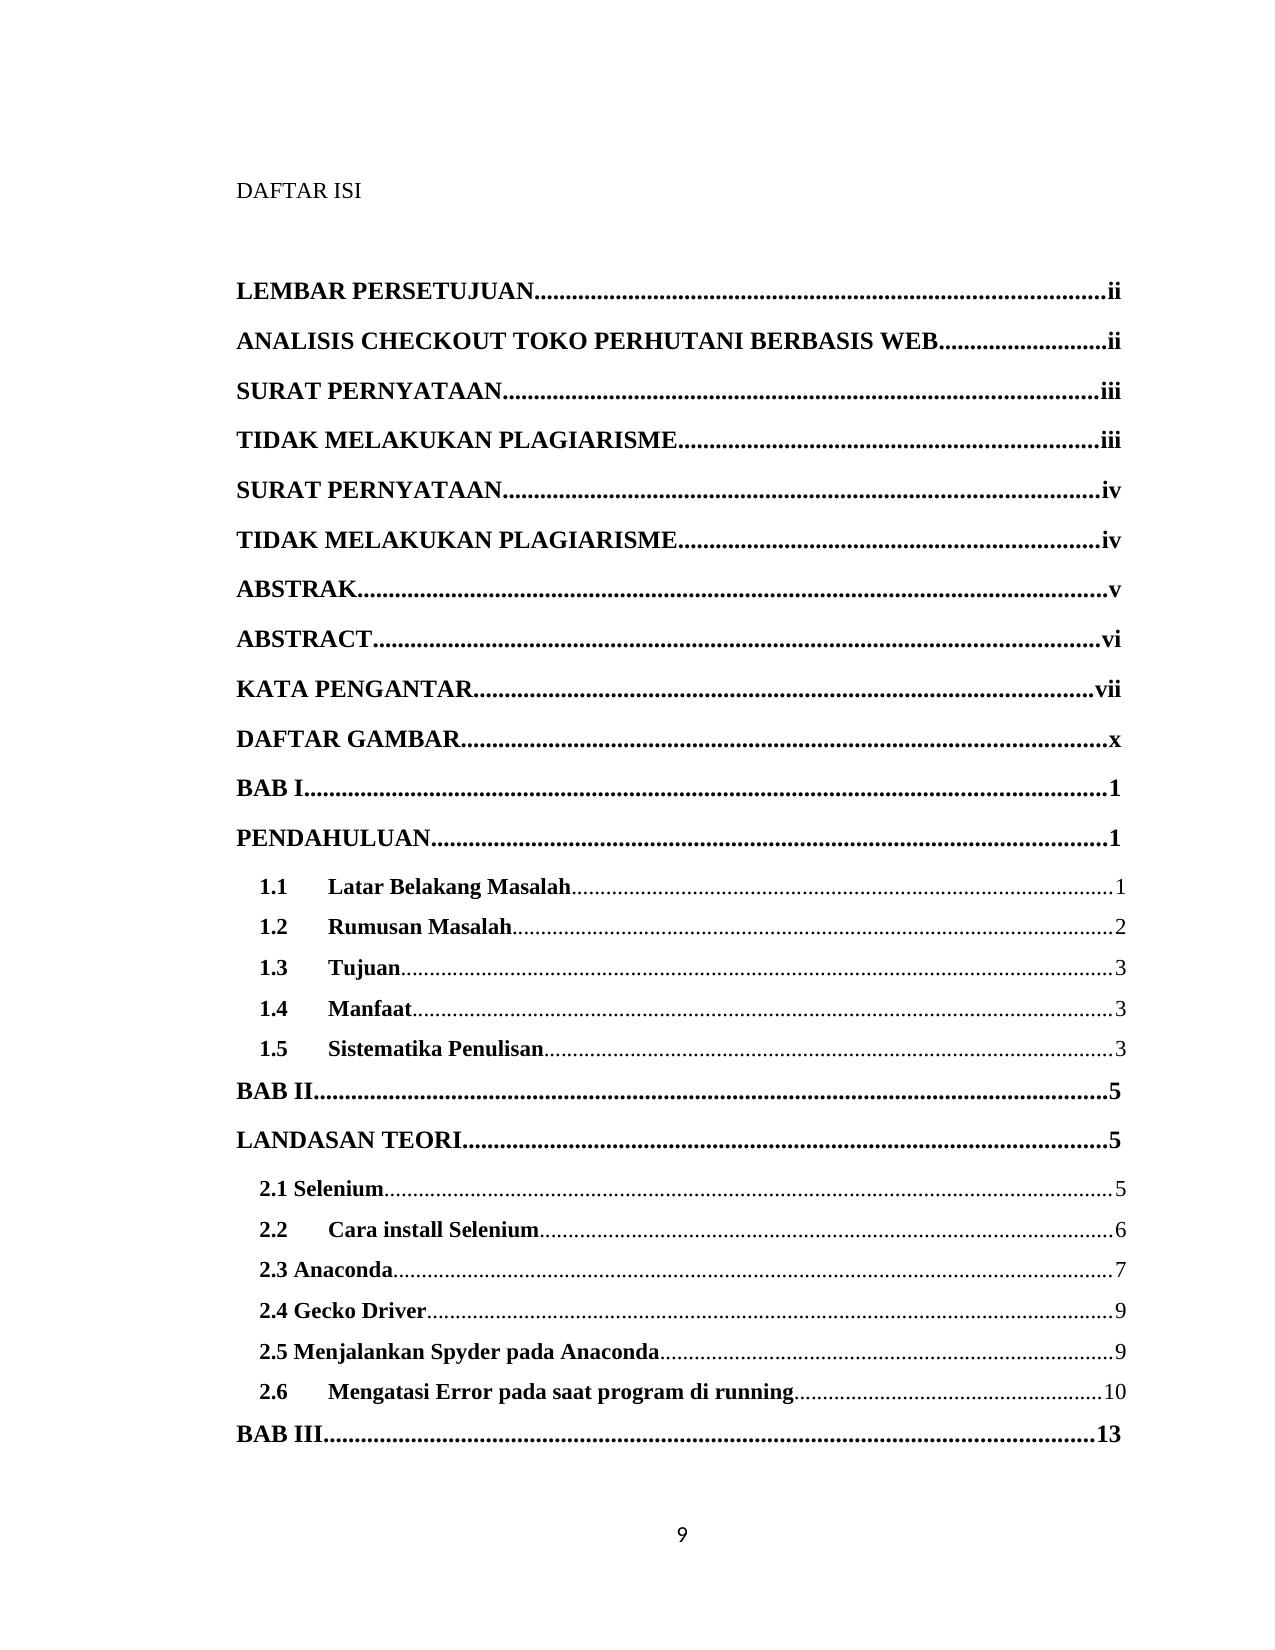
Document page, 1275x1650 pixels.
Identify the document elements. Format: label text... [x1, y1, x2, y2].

text DAFTAR ISI [236, 177, 1127, 203]
